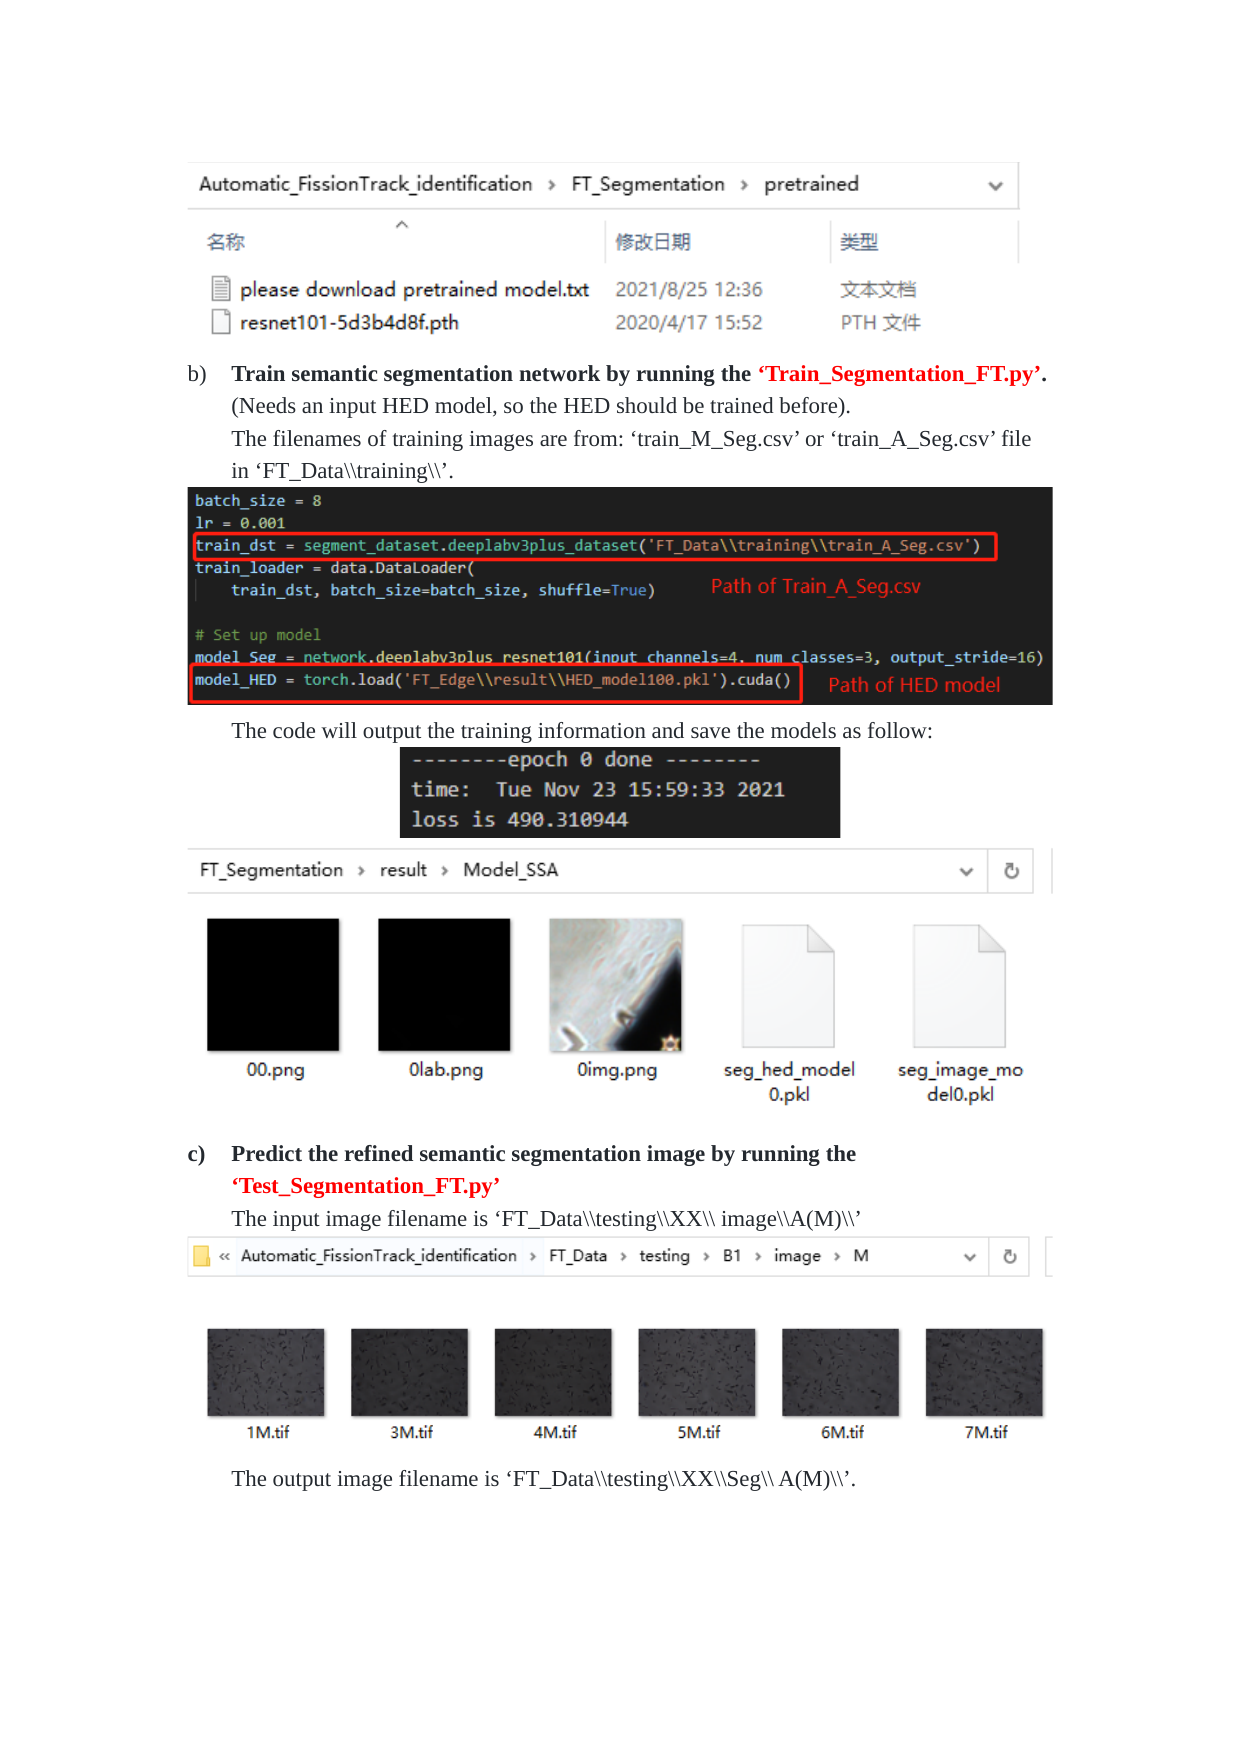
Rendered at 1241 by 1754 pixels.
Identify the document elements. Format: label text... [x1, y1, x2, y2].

list Train semantic segmentation network by running the ‘Train_Segmentation_FT.py’. (Needs an input HED model, so the HED should be trained before). [187, 357, 1053, 422]
list The filenames of training images are from: ‘train_M_Seg.csv’ or ‘train_A_Seg.csv’ file in ‘FT_Data\\training\\’. [231, 422, 1053, 487]
picture [187, 844, 1053, 1126]
picture [399, 747, 841, 838]
picture [187, 162, 1021, 347]
text The code will output the training information and save the models as follow: [187, 714, 1053, 747]
list The input image filename is ‘FT_Data\\testing\\XX\\ image\\A(M)\\’ [231, 1202, 1053, 1234]
list Predict the refined semantic segmentation image by running the ‘Test_Segmentation_FT.py’ [187, 1137, 1053, 1202]
picture [187, 487, 1053, 705]
picture [187, 1234, 1053, 1450]
list The output image filename is ‘FT_Data\\testing\\XX\\Seg\\ A(M)\\’. [231, 1462, 1053, 1494]
